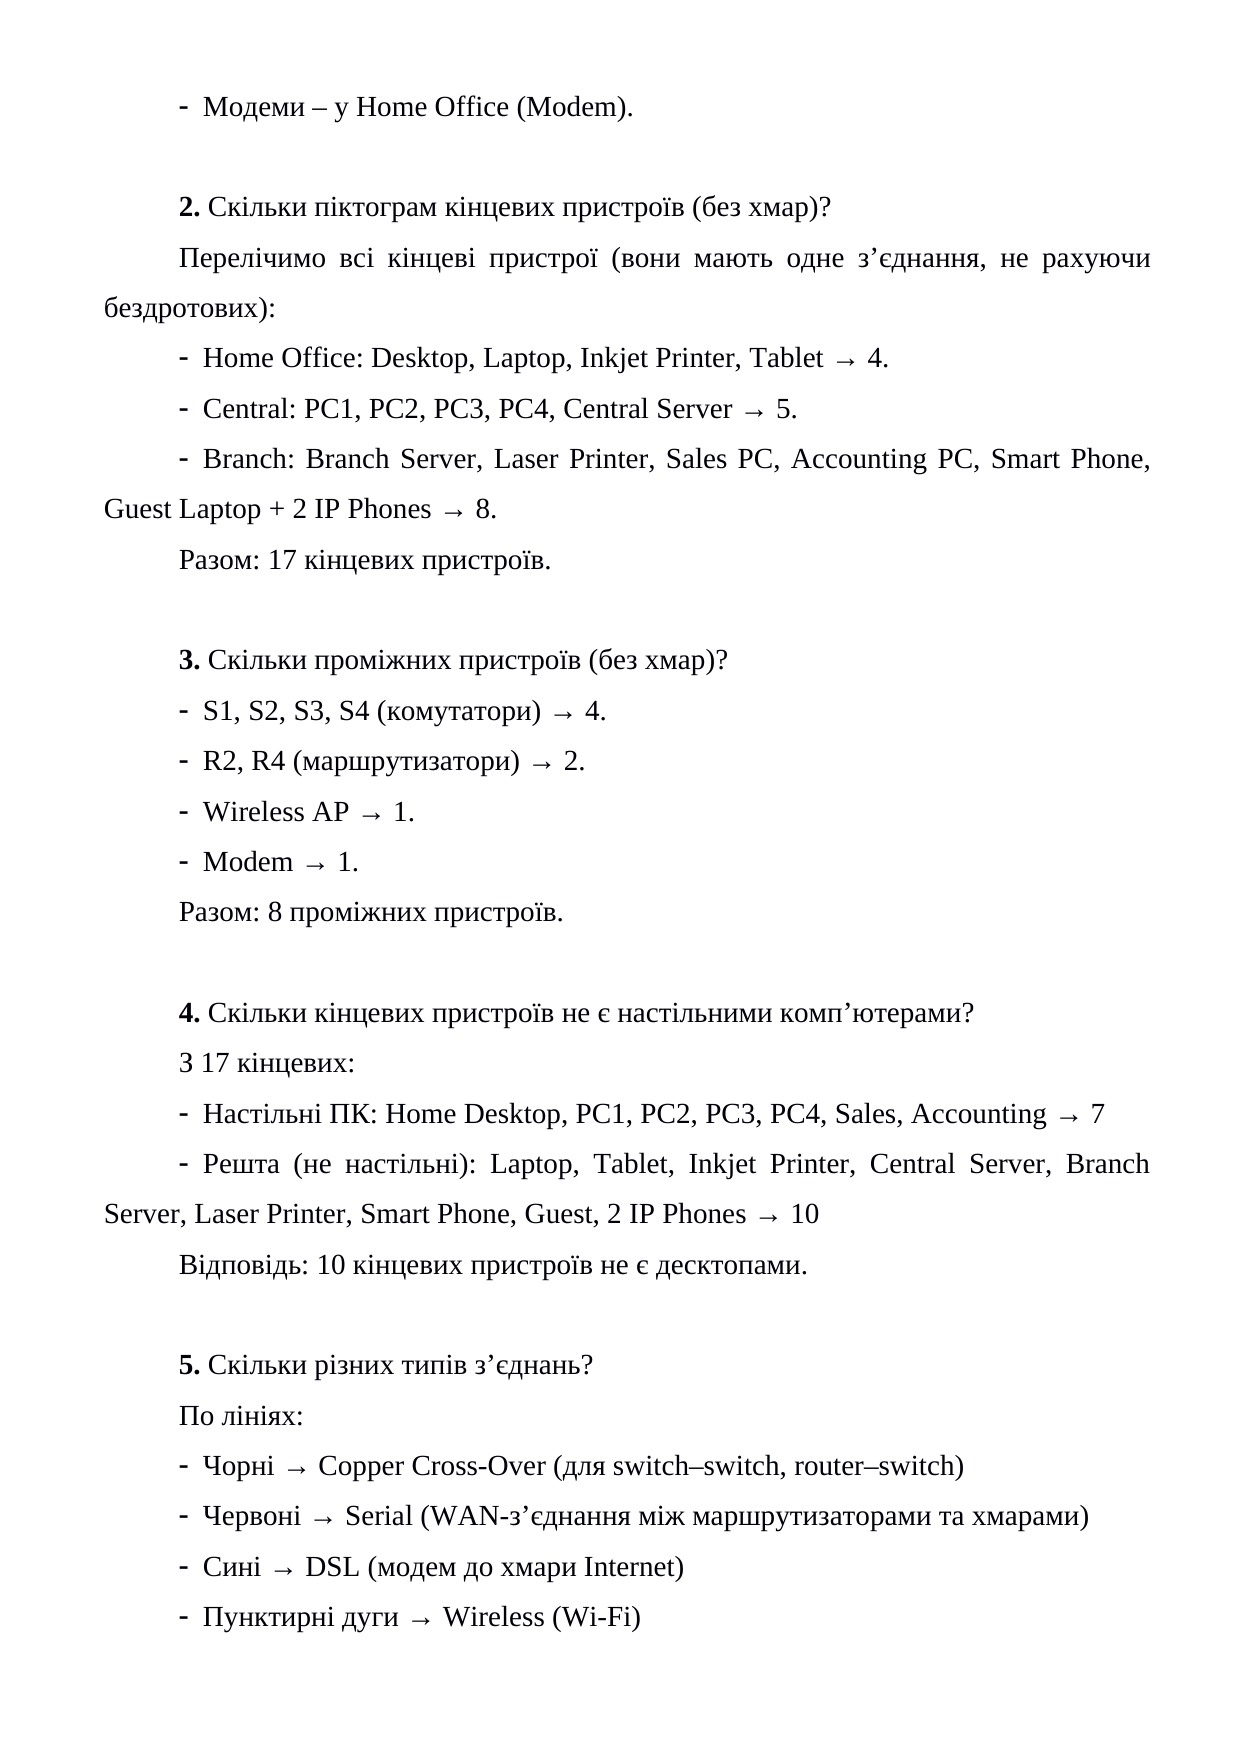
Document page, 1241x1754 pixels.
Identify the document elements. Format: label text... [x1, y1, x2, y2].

list Home Office: Desktop, Laptop, Inkjet Printer, Tablet → 4. [103, 340, 1152, 374]
text По лініях: [103, 1398, 1152, 1431]
list Скільки різних типів з’єднань? [103, 1347, 1152, 1381]
text Разом: 8 проміжних пристроїв. [103, 894, 1152, 928]
text Відповідь: 10 кінцевих пристроїв не є десктопами. [103, 1247, 1152, 1280]
list S1, S2, S3, S4 (комутатори) → 4. [103, 693, 1152, 726]
text Разом: 17 кінцевих пристроїв. [103, 542, 1152, 575]
list Скільки проміжних пристроїв (без хмар)? [103, 642, 1152, 676]
list Сині → DSL (модем до хмари Internet) [103, 1549, 1152, 1583]
list R2, R4 (маршрутизатори) → 2. [103, 743, 1152, 777]
list Червоні → Serial (WAN-з’єднання між маршрутизаторами та хмарами) [103, 1498, 1152, 1532]
list Скільки кінцевих пристроїв не є настільними комп’ютерами? [103, 995, 1152, 1029]
list Решта (не настільні): Laptop, Tablet, Inkjet Printer, Central Server, Branch Server, Laser Printer, Smart Phone, Guest, 2 IP Phones → 10 [103, 1146, 1152, 1230]
list Модеми – у Home Office (Modem). [103, 89, 1152, 122]
list Скільки піктограм кінцевих пристроїв (без хмар)? [103, 189, 1152, 223]
list Чорні → Copper Cross-Over (для switch–switch, router–switch) [103, 1448, 1152, 1482]
list Настільні ПК: Home Desktop, PC1, PC2, PC3, PC4, Sales, Accounting → 7 [103, 1096, 1152, 1129]
list Modem → 1. [103, 844, 1152, 878]
text З 17 кінцевих: [103, 1045, 1152, 1079]
list Branch: Branch Server, Laser Printer, Sales PC, Accounting PC, Smart Phone, Guest Laptop + 2 IP Phones → 8. [103, 441, 1152, 525]
list Central: PC1, PC2, PC3, PC4, Central Server → 5. [103, 391, 1152, 424]
list Пунктирні дуги → Wireless (Wi-Fi) [103, 1599, 1152, 1633]
list Wireless AP → 1. [103, 794, 1152, 827]
text Перелічимо всі кінцеві пристрої (вони мають одне з’єднання, не рахуючи бездротових): [103, 240, 1152, 323]
